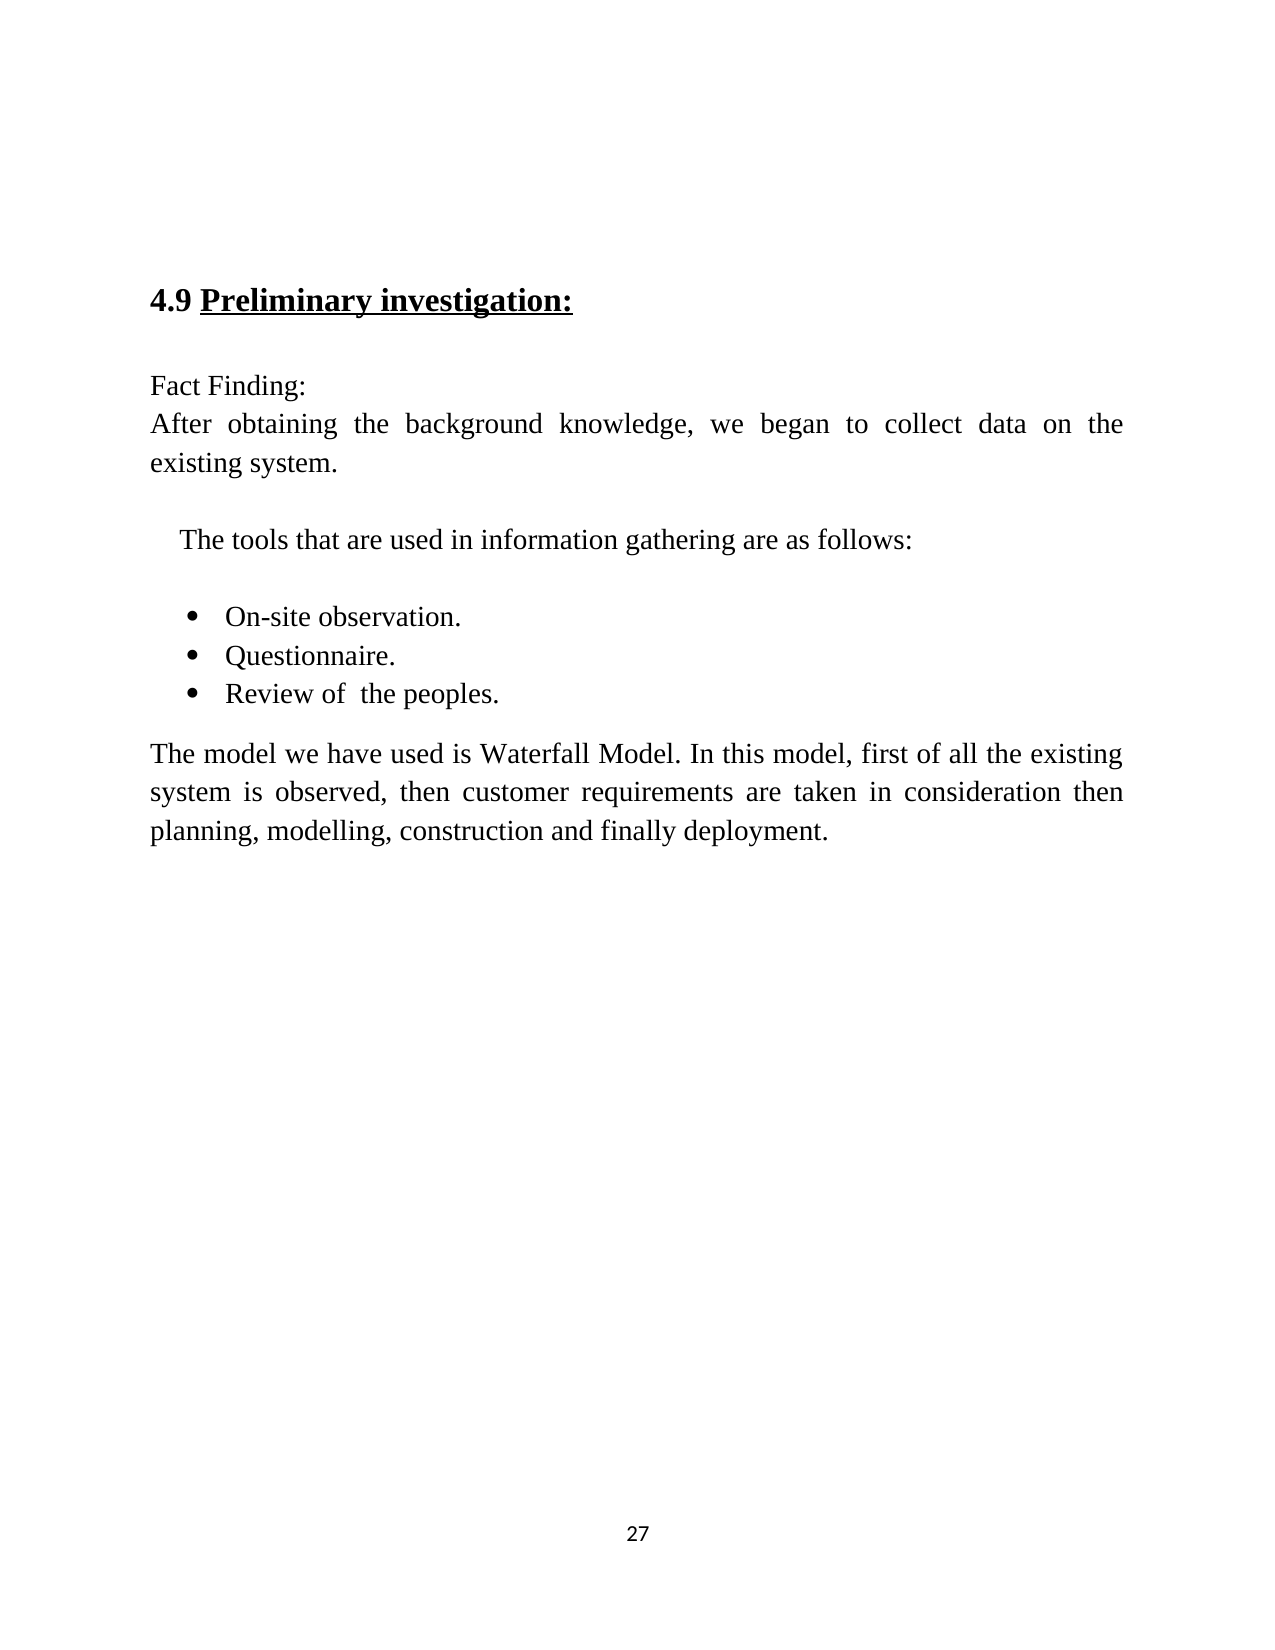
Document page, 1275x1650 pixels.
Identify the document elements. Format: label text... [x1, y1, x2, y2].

list Fact Finding: [150, 368, 1125, 401]
list The tools that are used in information gathering are as follows: [150, 522, 1125, 556]
list Questionnaire. [187, 638, 1125, 671]
text The model we have used is Waterfall Model. In this model, first of all the existing system is observed, then customer requirements are taken in consideration then planning, modelling, construction and finally deployment. [150, 736, 1125, 847]
list Review of the peoples. [187, 676, 1125, 710]
list 4.9 Preliminary investigation: [150, 280, 1125, 318]
list After obtaining the background knowledge, we began to collect data on the existing system. [150, 406, 1125, 478]
list On-site observation. [187, 599, 1125, 633]
